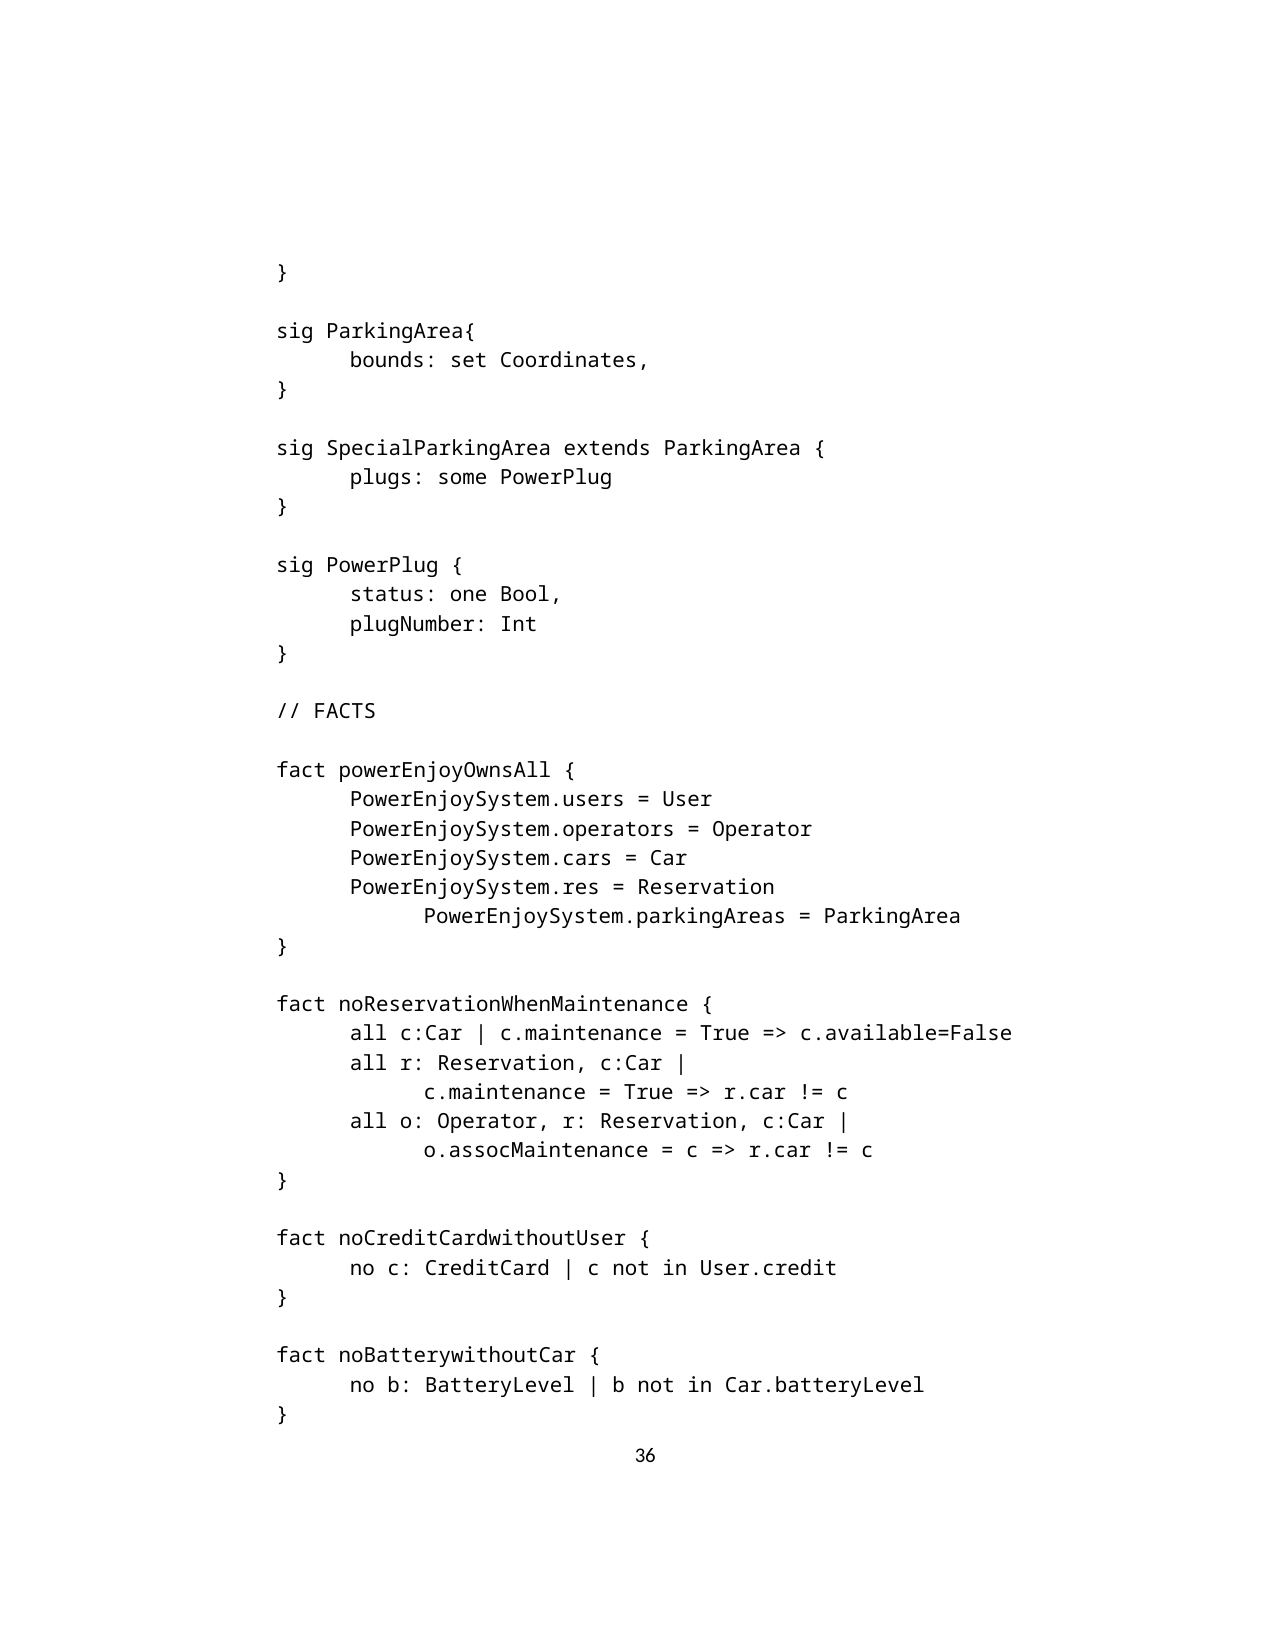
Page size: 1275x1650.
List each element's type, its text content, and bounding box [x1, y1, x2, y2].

text } [276, 1165, 1019, 1193]
text fact noBatterywithoutCar { [276, 1341, 1019, 1369]
text } [276, 257, 1019, 286]
text o.assocMaintenance = c => r.car != c [349, 1136, 1019, 1164]
text fact noReservationWhenMaintenance { [276, 989, 1019, 1018]
text sig SpecialParkingArea extends ParkingArea { [276, 433, 1019, 462]
text sig PowerPlug { [276, 550, 1019, 579]
text all r: Reservation, c:Car | [276, 1048, 1019, 1076]
text status: one Bool, [276, 579, 1019, 608]
text fact powerEnjoyOwnsAll { [276, 755, 1019, 783]
text bounds: set Coordinates, [276, 345, 1019, 374]
text } [276, 374, 1019, 403]
text PowerEnjoySystem.res = Reservation [276, 872, 1019, 901]
text no c: CreditCard | c not in User.credit [276, 1253, 1019, 1281]
text // FACTS [276, 697, 1019, 725]
text PowerEnjoySystem.users = User [276, 784, 1019, 813]
text PowerEnjoySystem.operators = Operator [276, 814, 1019, 842]
text } [276, 638, 1019, 666]
text sig ParkingArea{ [276, 316, 1019, 344]
text all c:Car | c.maintenance = True => c.available=False [276, 1018, 1019, 1047]
text plugs: some PowerPlug [276, 462, 1019, 491]
text } [276, 1282, 1019, 1310]
text all o: Operator, r: Reservation, c:Car | [276, 1106, 1019, 1135]
text PowerEnjoySystem.parkingAreas = ParkingArea [276, 901, 1019, 930]
text PowerEnjoySystem.cars = Car [276, 843, 1019, 871]
text } [276, 931, 1019, 959]
text fact noCreditCardwithoutUser { [276, 1223, 1019, 1252]
text no b: BatteryLevel | b not in Car.batteryLevel [276, 1370, 1019, 1398]
text } [276, 1399, 1019, 1427]
text } [276, 492, 1019, 520]
text c.maintenance = True => r.car != c [349, 1077, 1019, 1106]
text plugNumber: Int [276, 609, 1019, 637]
